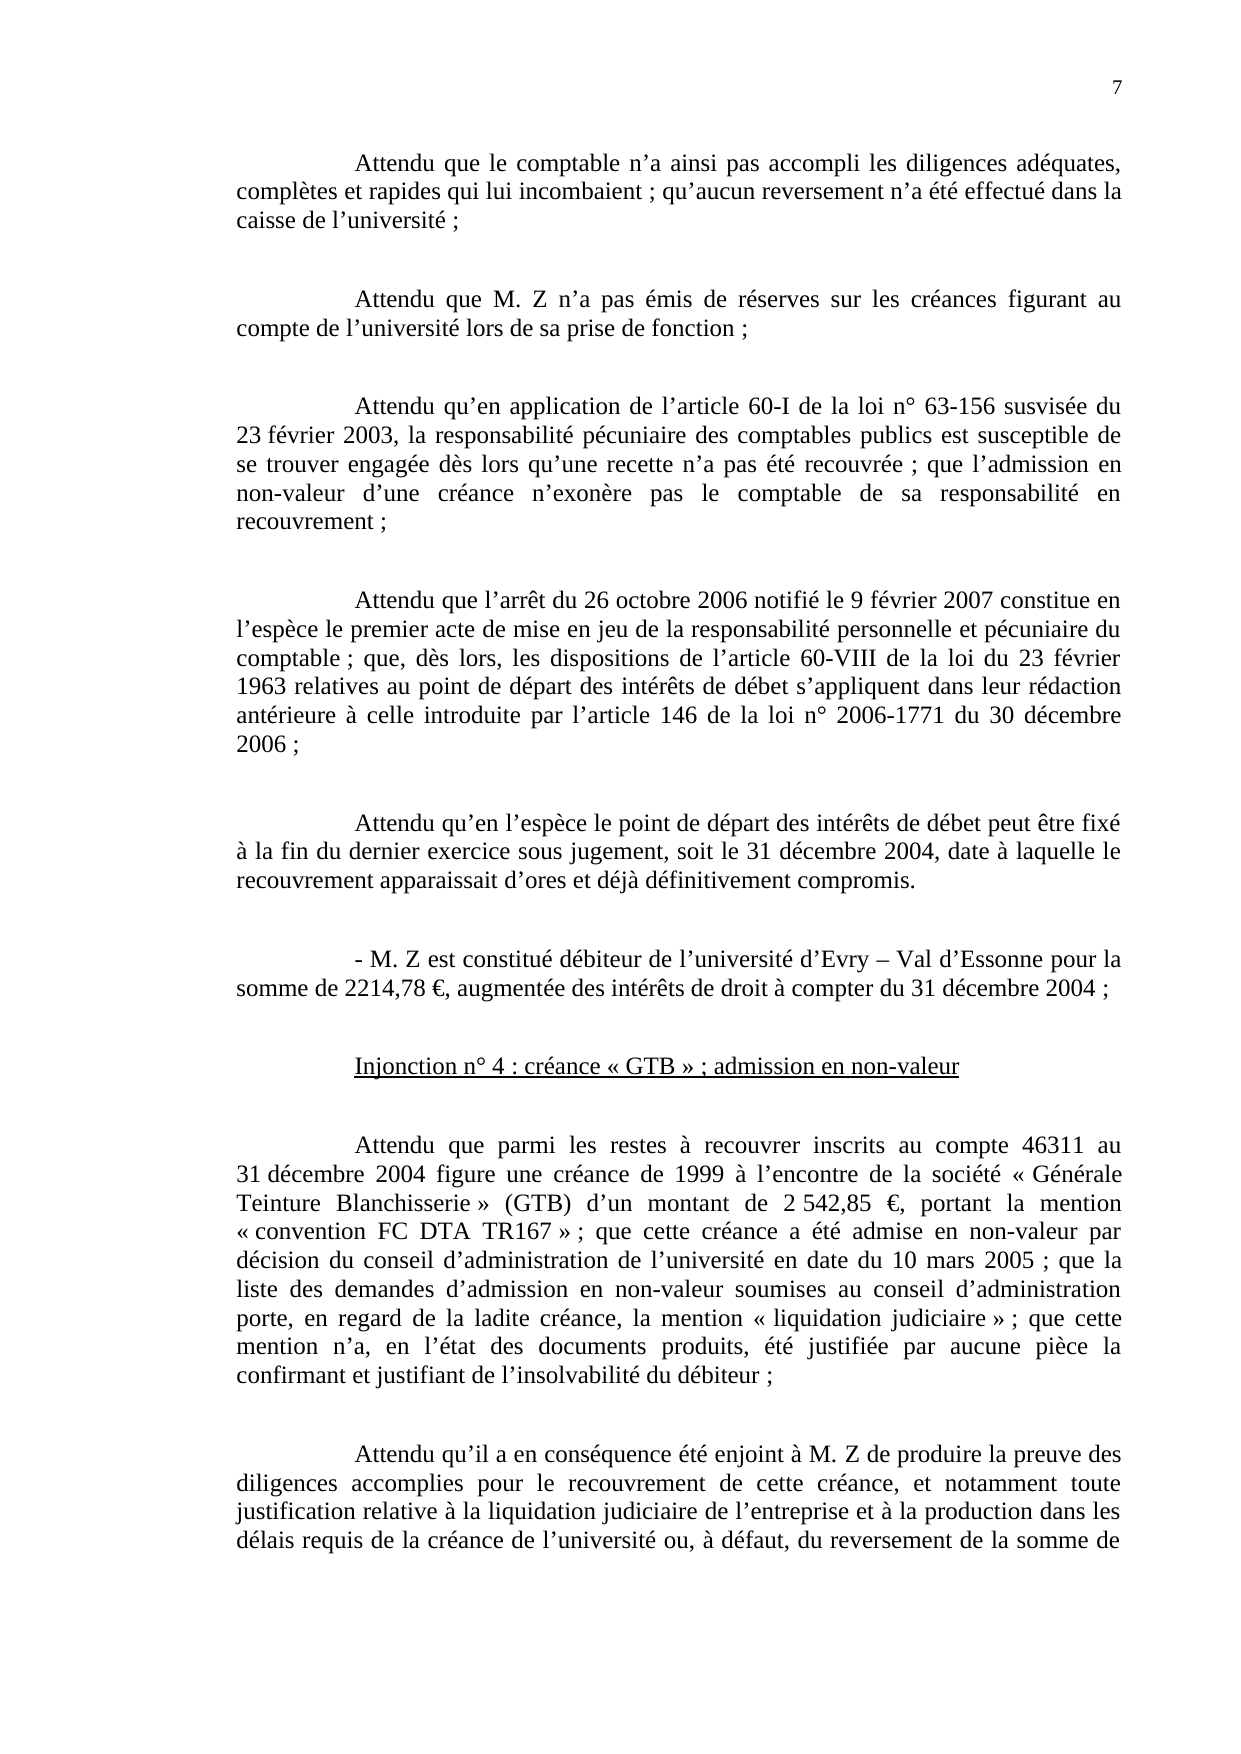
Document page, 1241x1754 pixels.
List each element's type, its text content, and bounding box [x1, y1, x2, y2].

text Attendu que M. Z n’a pas émis de réserves sur les créances figurant au compte de l’université lors de sa prise de fonction ; [236, 284, 1122, 341]
text Attendu qu’en application de l’article 60-I de la loi n° 63-156 susvisée du 23 février 2003, la responsabilité pécuniaire des comptables publics est susceptible de se trouver engagée dès lors qu’une recette n’a pas été recouvrée ; que l’admission en non-valeur d’une créance n’exonère pas le comptable de sa responsabilité en recouvrement ; [236, 391, 1122, 535]
text Attendu que le comptable n’a ainsi pas accompli les diligences adéquates, complètes et rapides qui lui incombaient ; qu’aucun reversement n’a été effectué dans la caisse de l’université ; [236, 148, 1122, 234]
text - M. Z est constitué débiteur de l’université d’Evry – Val d’Essonne pour la somme de 2214,78 €, augmentée des intérêts de droit à compter du 31 décembre 2004 ; [236, 944, 1122, 1001]
text Attendu que parmi les restes à recouvrer inscrits au compte 46311 au 31 décembre 2004 figure une créance de 1999 à l’encontre de la société « Générale Teinture Blanchisserie » (GTB) d’un montant de 2 542,85 €, portant la mention « convention FC DTA TR167 » ; que cette créance a été admise en non-valeur par décision du conseil d’administration de l’université en date du 10 mars 2005 ; que la liste des demandes d’admission en non-valeur soumises au conseil d’administration porte, en regard de la ladite créance, la mention « liquidation judiciaire » ; que cette mention n’a, en l’état des documents produits, été justifiée par aucune pièce la confirmant et justifiant de l’insolvabilité du débiteur ; [236, 1130, 1122, 1389]
text Attendu qu’en l’espèce le point de départ des intérêts de débet peut être fixé à la fin du dernier exercice sous jugement, soit le 31 décembre 2004, date à laquelle le recouvrement apparaissait d’ores et déjà définitivement compromis. [236, 808, 1122, 894]
text Injonction n° 4 : créance « GTB » ; admission en non-valeur [236, 1051, 1122, 1080]
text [236, 1439, 1122, 1554]
text Attendu que l’arrêt du 26 octobre 2006 notifié le 9 février 2007 constitue en l’espèce le premier acte de mise en jeu de la responsabilité personnelle et pécuniaire du comptable ; que, dès lors, les dispositions de l’article 60-VIII de la loi du 23 février 1963 relatives au point de départ des intérêts de débet s’appliquent dans leur rédaction antérieure à celle introduite par l’article 146 de la loi n° 2006-1771 du 30 décembre 2006 ; [236, 585, 1122, 758]
